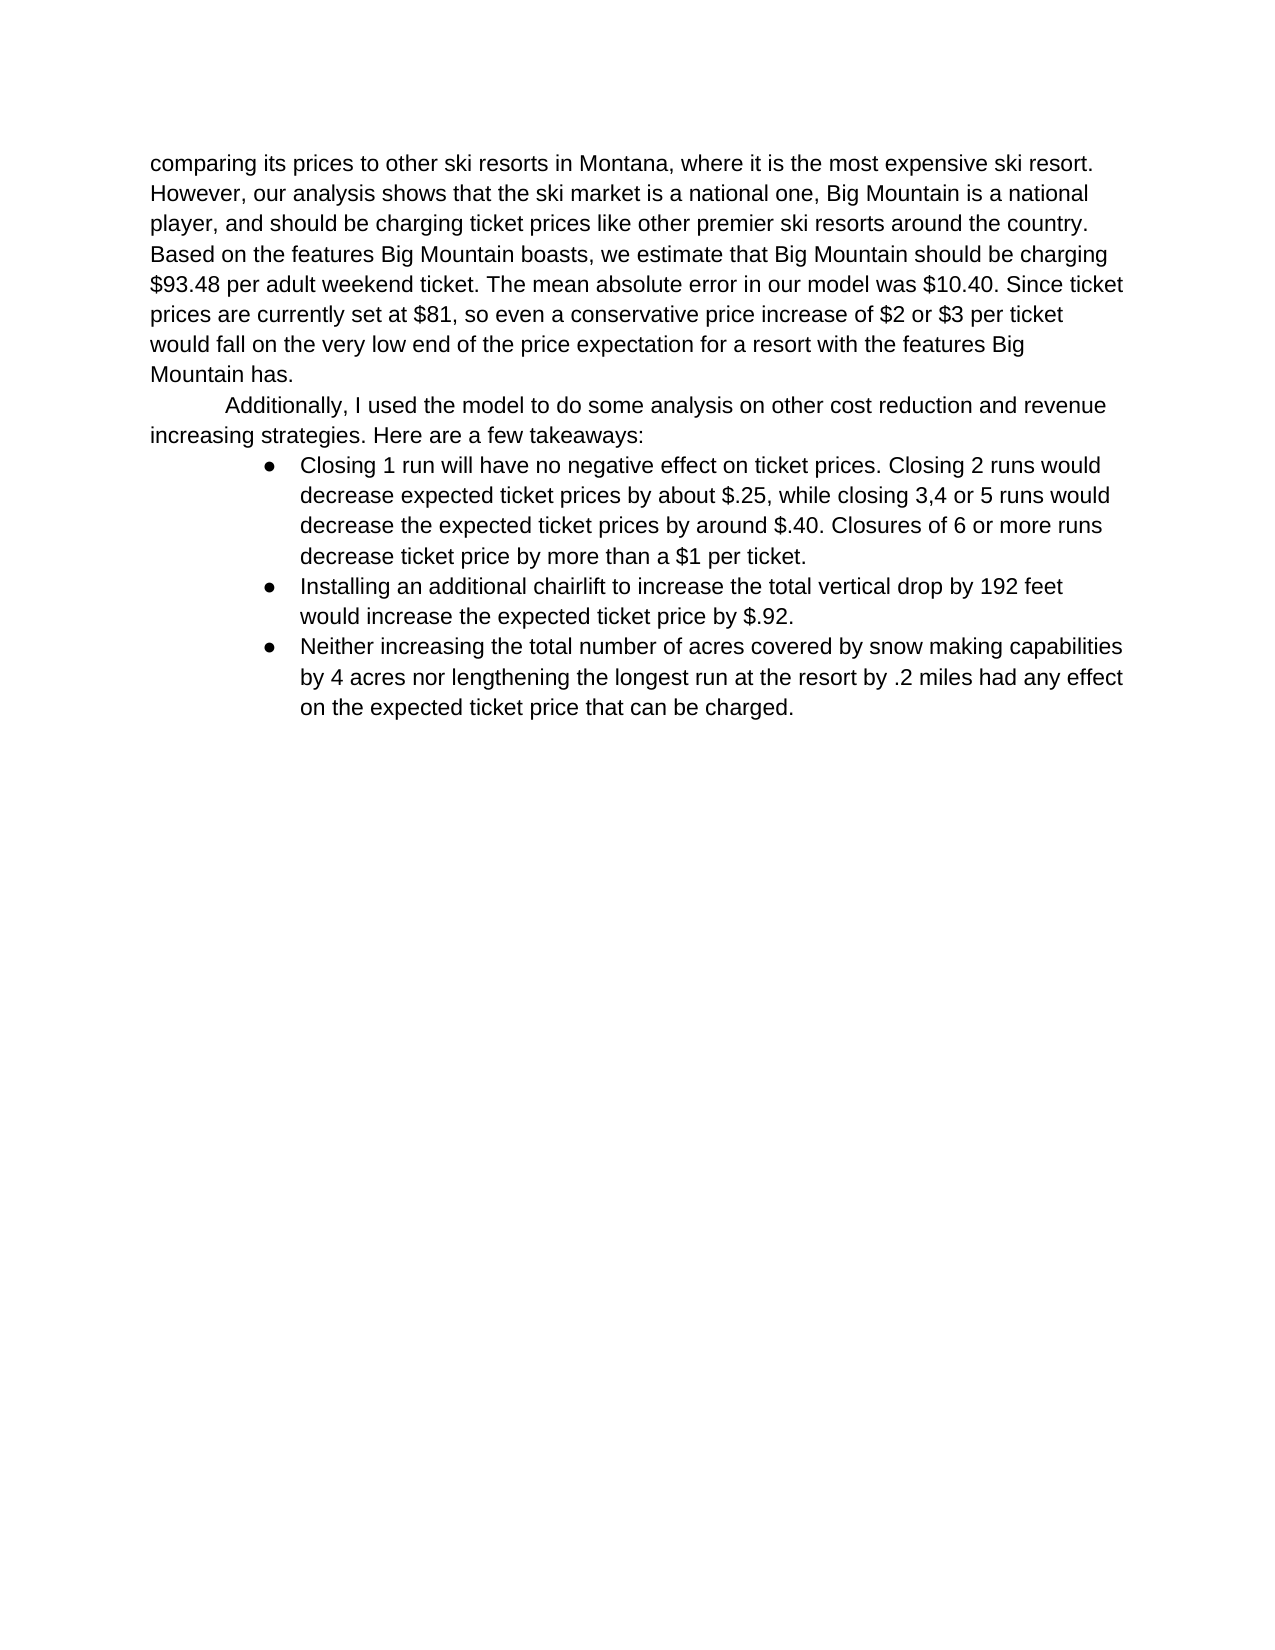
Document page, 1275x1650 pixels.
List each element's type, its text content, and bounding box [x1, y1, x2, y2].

list Neither increasing the total number of acres covered by snow making capabilities by 4 acres nor lengthening the longest run at the resort by .2 miles had any effect on the expected ticket price that can be charged. [262, 633, 1125, 720]
list Closing 1 run will have no negative effect on ticket prices. Closing 2 runs would decrease expected ticket prices by about $.25, while closing 3,4 or 5 runs would decrease the expected ticket prices by around $.40. Closures of 6 or more runs decrease ticket price by more than a $1 per ticket. [262, 452, 1125, 569]
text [150, 150, 1125, 388]
text Additionally, I used the model to do some analysis on other cost reduction and revenue increasing strategies. Here are a few takeaways: [150, 392, 1125, 448]
list Installing an additional chairlift to increase the total vertical drop by 192 feet would increase the expected ticket price by $.92. [262, 573, 1125, 629]
